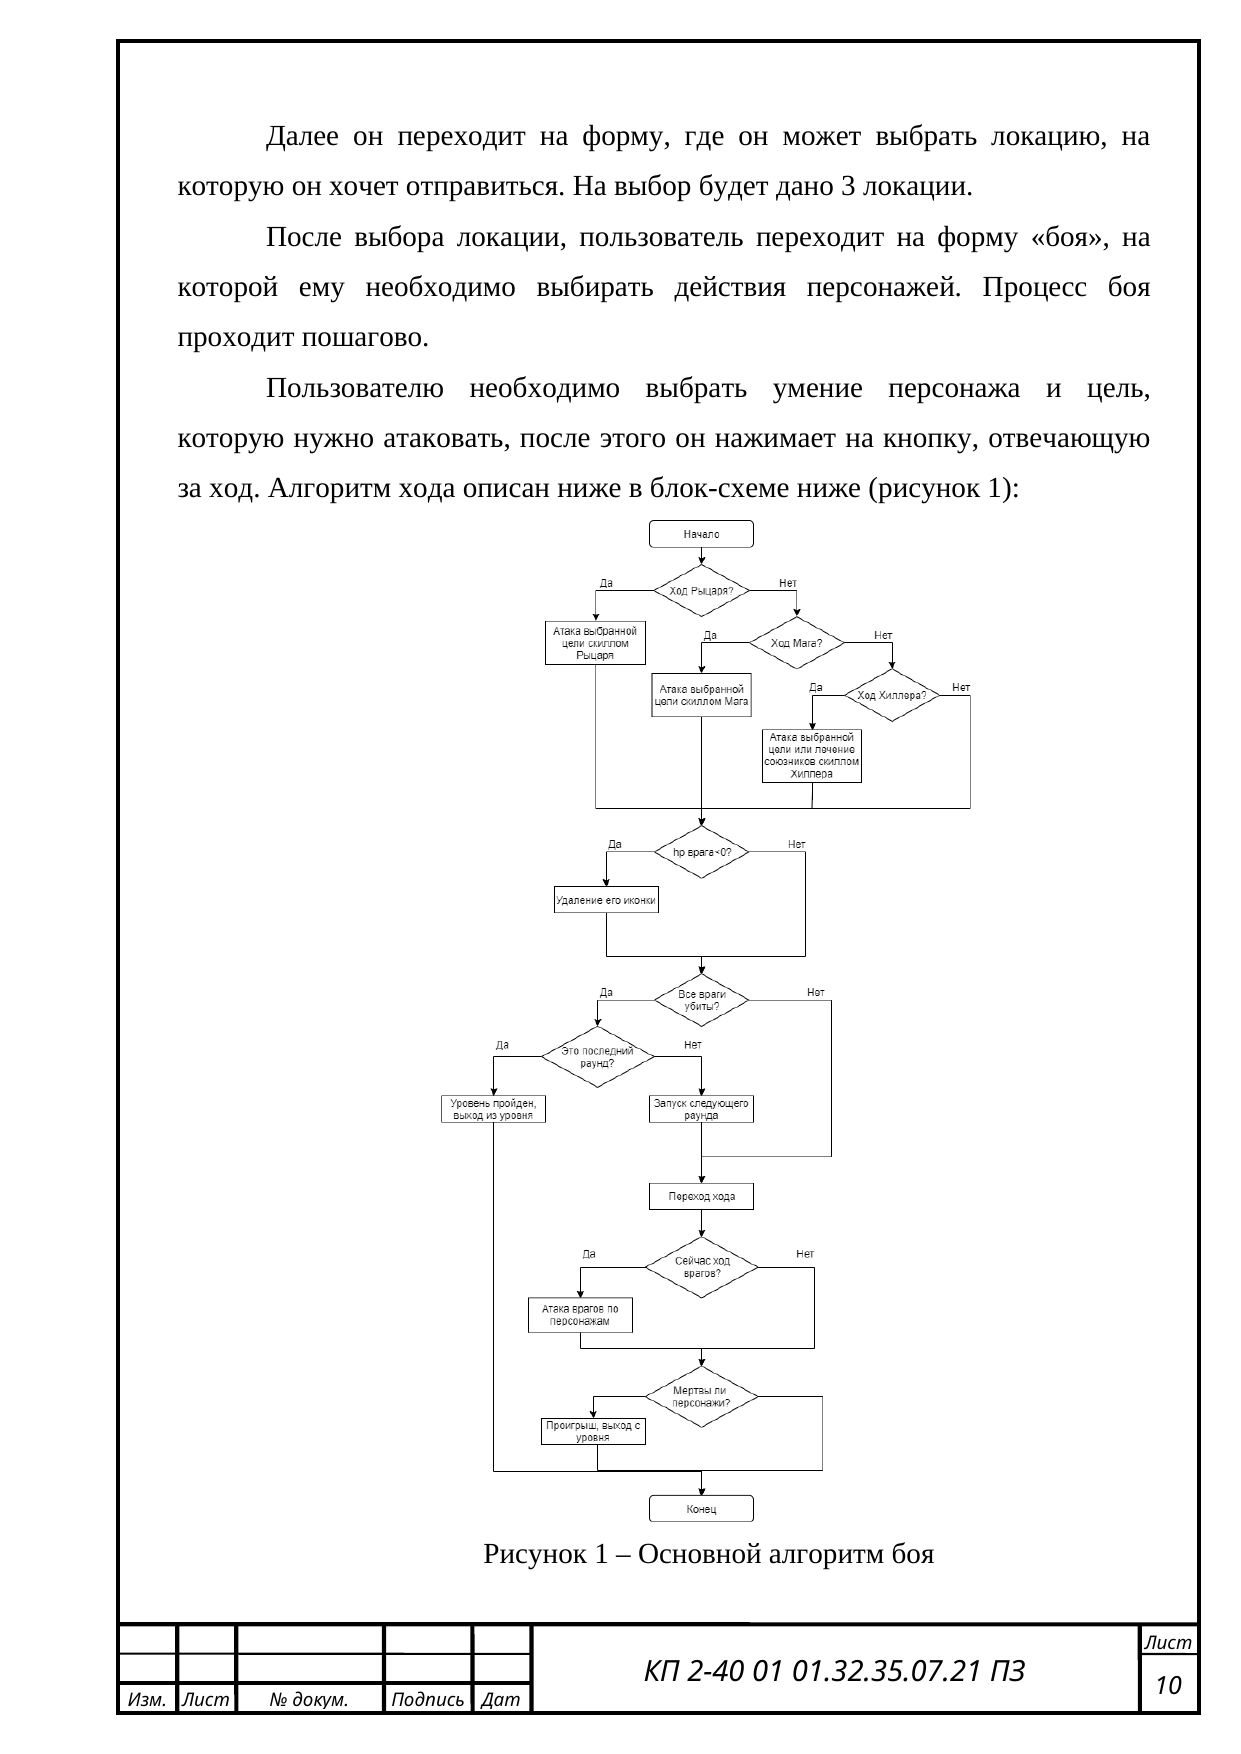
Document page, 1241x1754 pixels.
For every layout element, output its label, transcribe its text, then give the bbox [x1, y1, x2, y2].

text Далее он переходит на форму, где он может выбрать локацию, на которую он хочет отправиться. На выбор будет дано 3 локации. [177, 118, 1152, 202]
text Рисунок 1 – Основной алгоритм боя [177, 1536, 1152, 1569]
text Пользователю необходимо выбрать умение персонажа и цель, которую нужно атаковать, после этого он нажимает на кнопку, отвечающую за ход. Алгоритм хода описан ниже в блок-схеме ниже (рисунок 1): [177, 370, 1152, 504]
text После выбора локации, пользователь переходит на форму «боя», на которой ему необходимо выбирать действия персонажей. Процесс боя проходит пошагово. [177, 219, 1152, 353]
picture [441, 520, 977, 1522]
